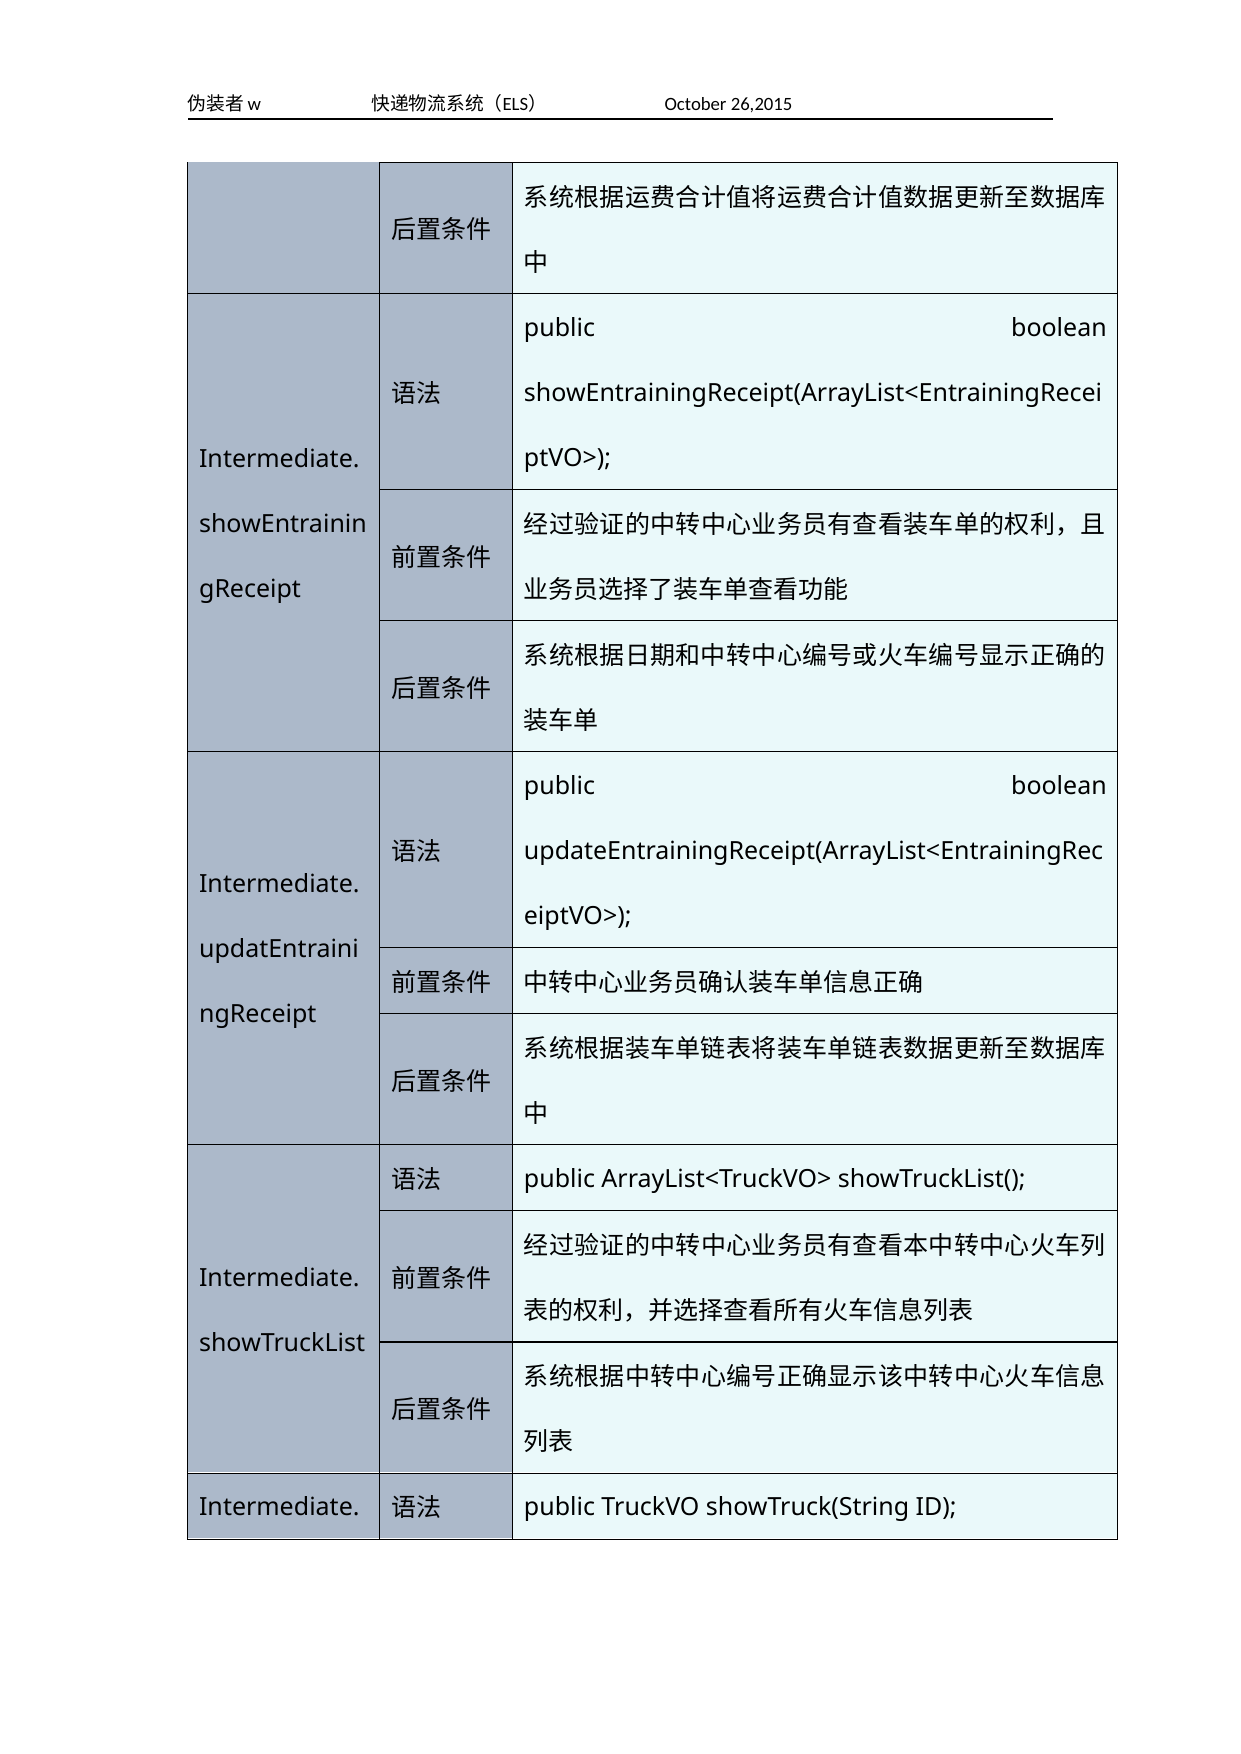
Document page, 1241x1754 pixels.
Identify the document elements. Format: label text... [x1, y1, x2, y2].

table_cell 后置条件 [380, 621, 512, 751]
table_cell 语法 [380, 752, 512, 947]
table_cell 经过验证的中转中心业务员有查看本中转中心火车列表的权利，并选择查看所有火车信息列表 [513, 1211, 1117, 1341]
table_cell public TruckVO showTruck(String ID); [513, 1474, 1117, 1538]
table_cell public boolean showEntrainingReceipt(ArrayList<EntrainingReceiptVO>); [513, 294, 1117, 489]
table_cell Intermediate.showTruckList [188, 1145, 379, 1472]
table_cell 系统根据装车单链表将装车单链表数据更新至数据库中 [513, 1014, 1117, 1144]
table_cell public ArrayList<TruckVO> showTruckList(); [513, 1145, 1117, 1210]
table_cell 前置条件 [380, 490, 512, 620]
table_cell 前置条件 [380, 1211, 512, 1341]
table_cell public boolean updateEntrainingReceipt(ArrayList<EntrainingReceiptVO>); [513, 752, 1117, 947]
table_cell Intermediate. showTruck [188, 1474, 379, 1538]
table_cell 后置条件 [380, 163, 512, 293]
table_cell 前置条件 [380, 948, 512, 1013]
table_cell 后置条件 [380, 1343, 512, 1472]
table_cell 中转中心业务员确认装车单信息正确 [513, 948, 1117, 1013]
table_cell 语法 [380, 1145, 512, 1210]
table_cell 语法 [380, 294, 512, 489]
table_cell 系统根据日期和中转中心编号或火车编号显示正确的装车单 [513, 621, 1117, 751]
table_cell 后置条件 [380, 1014, 512, 1144]
table_cell 经过验证的中转中心业务员有查看装车单的权利，且业务员选择了装车单查看功能 [513, 490, 1117, 620]
table_cell 语法 [380, 1474, 512, 1538]
table_cell 系统根据运费合计值将运费合计值数据更新至数据库中 [513, 163, 1117, 293]
table_cell Intermediate.showEntrainingReceipt [188, 294, 379, 751]
table_cell 系统根据中转中心编号正确显示该中转中心火车信息列表 [513, 1343, 1117, 1472]
table_cell Intermediate. updatEntrainingReceipt [188, 752, 379, 1144]
